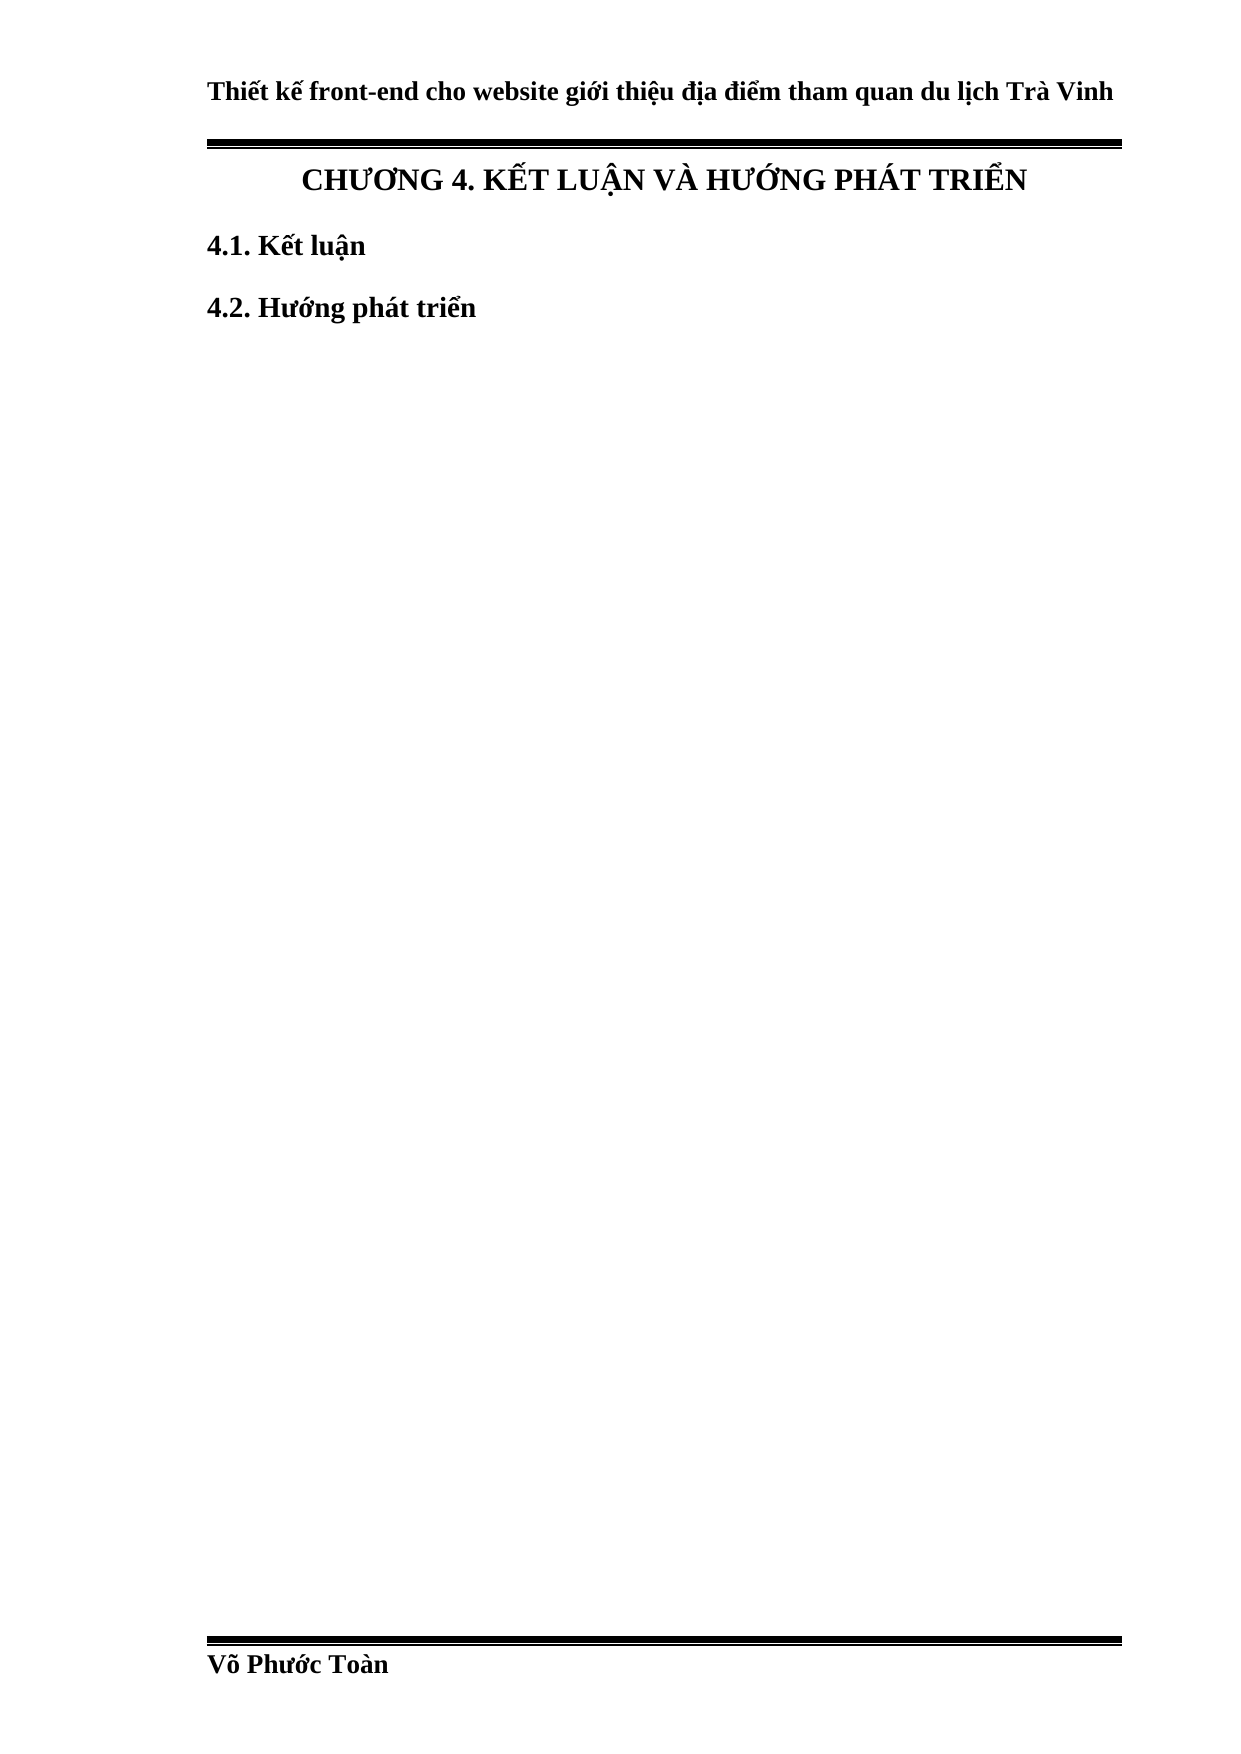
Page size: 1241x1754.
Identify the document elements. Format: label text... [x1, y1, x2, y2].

subtitle Kết luận và hướng phát triển [207, 161, 1122, 197]
subtitle Kết luận [207, 228, 1122, 261]
subtitle Hướng phát triển [207, 290, 1122, 324]
